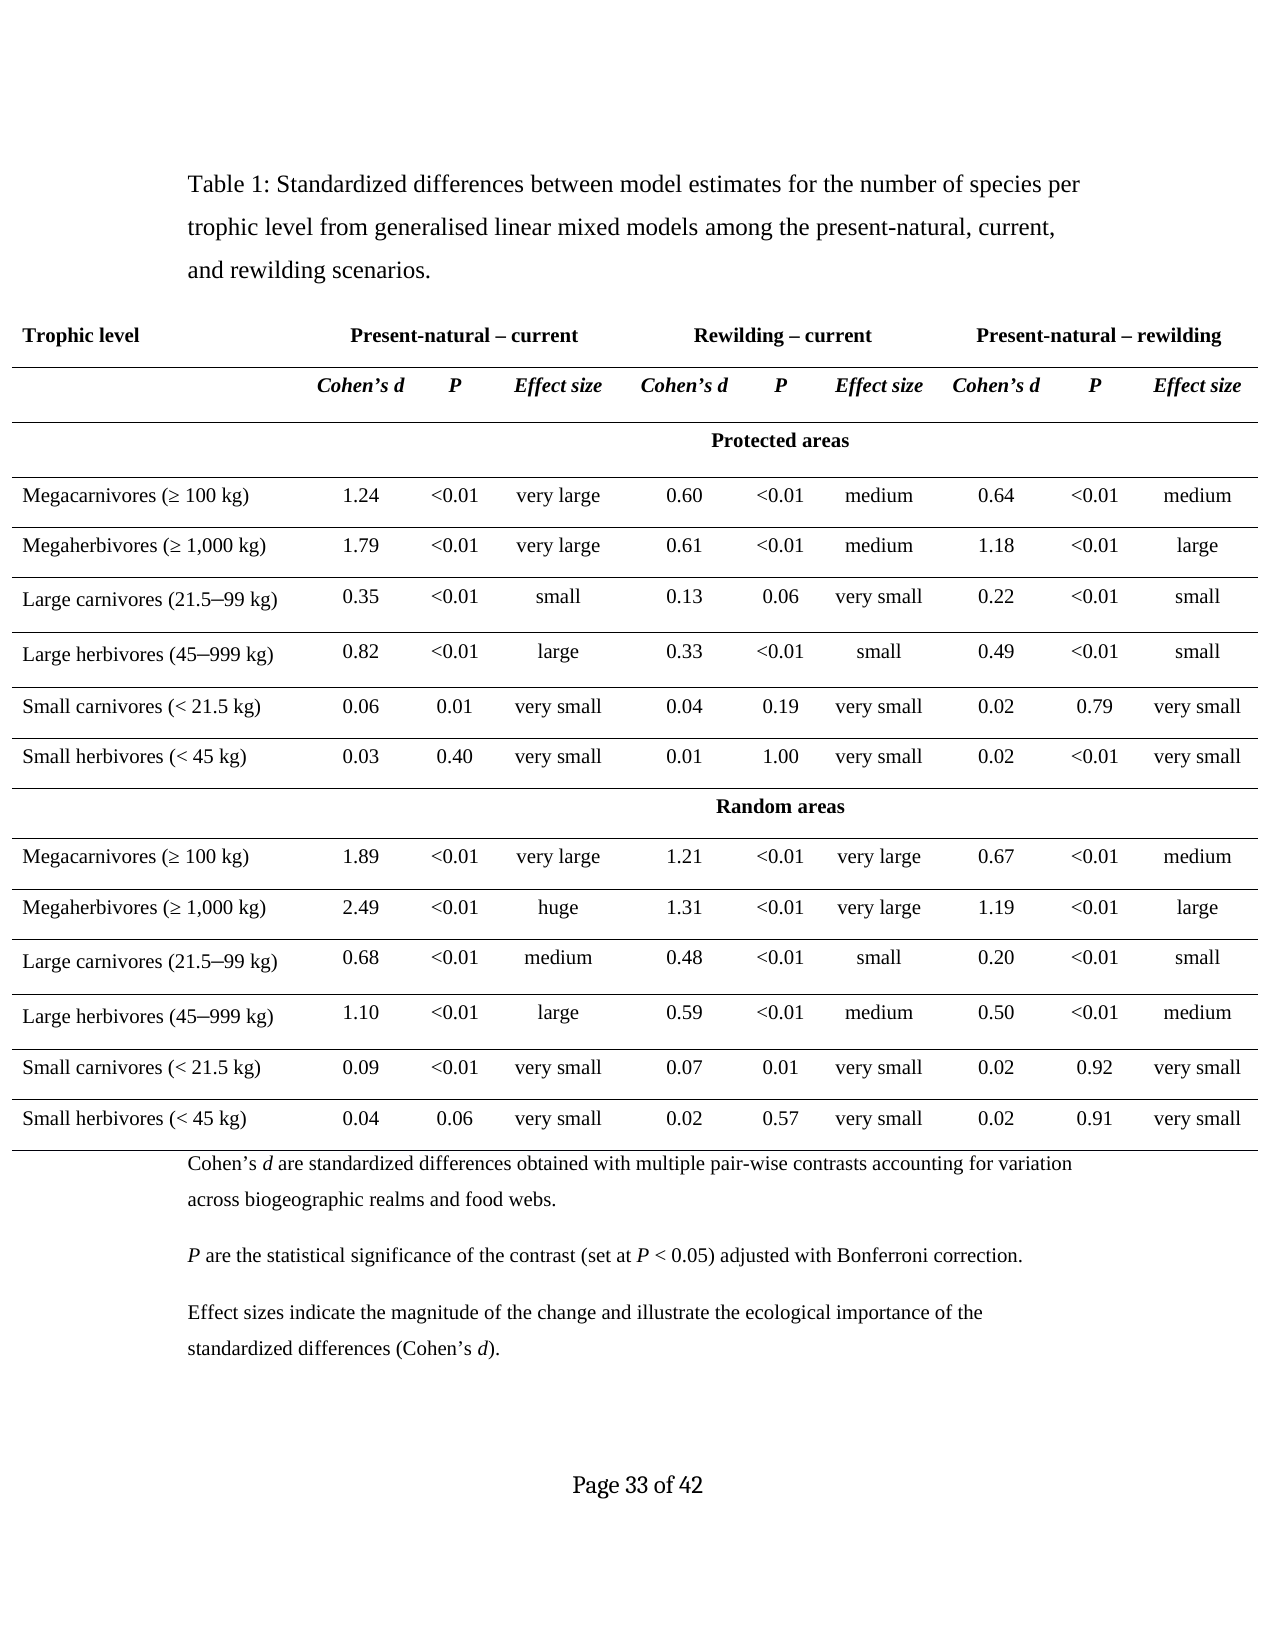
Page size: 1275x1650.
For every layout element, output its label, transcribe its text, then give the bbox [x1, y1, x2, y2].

table_cell Cohen’s d [940, 368, 1052, 422]
table_cell <0.01 [743, 995, 818, 1049]
table_cell small [1137, 940, 1258, 994]
table_cell very large [490, 478, 626, 527]
table_cell very large [818, 839, 939, 888]
table_cell 0.68 [302, 940, 419, 994]
table_cell Megacarnivores (≥ 100 kg) [12, 478, 302, 527]
table_cell Megaherbivores (≥ 1,000 kg) [12, 528, 302, 577]
table_cell Large herbivores (45–999 kg) [12, 995, 302, 1049]
table_cell 1.31 [626, 890, 742, 939]
table_cell P [1053, 368, 1137, 422]
table_cell 0.04 [302, 1100, 419, 1149]
table_cell [12, 789, 302, 838]
table_cell 0.03 [302, 739, 419, 788]
table_header Present-natural – rewilding [940, 317, 1258, 367]
table_cell 0.61 [626, 528, 742, 577]
table_cell very small [818, 1100, 939, 1149]
table_cell very small [1137, 739, 1258, 788]
table_cell 0.07 [626, 1050, 742, 1099]
table_cell <0.01 [1053, 633, 1137, 687]
table_cell <0.01 [743, 528, 818, 577]
table_cell Protected areas [302, 423, 1258, 477]
table_cell 0.06 [419, 1100, 490, 1149]
table_cell 0.01 [626, 739, 742, 788]
table_cell 0.09 [302, 1050, 419, 1099]
table_cell 1.00 [743, 739, 818, 788]
table_cell 0.02 [626, 1100, 742, 1149]
table_cell <0.01 [419, 1050, 490, 1099]
table_cell 0.49 [940, 633, 1052, 687]
table_cell Large carnivores (21.5–99 kg) [12, 940, 302, 994]
table_cell 0.13 [626, 578, 742, 632]
table_cell 0.02 [940, 1050, 1052, 1099]
table_cell Effect size [1137, 368, 1258, 422]
table_cell medium [818, 478, 939, 527]
table_cell <0.01 [743, 839, 818, 888]
table_cell Large carnivores (21.5–99 kg) [12, 578, 302, 632]
table_cell <0.01 [419, 578, 490, 632]
text P are the statistical significance of the contrast (set at P < 0.05) adjusted with Bonferroni correction. [187, 1243, 1087, 1267]
table_cell very small [490, 1100, 626, 1149]
table_cell very small [1137, 688, 1258, 738]
table_cell Effect size [490, 368, 626, 422]
text Cohen’s d are standardized differences obtained with multiple pair-wise contrasts accounting for variation across biogeographic realms and food webs. [187, 1151, 1087, 1211]
table_cell medium [818, 995, 939, 1049]
table_cell 0.50 [940, 995, 1052, 1049]
table_cell P [743, 368, 818, 422]
table_cell <0.01 [1053, 739, 1137, 788]
table_cell <0.01 [743, 478, 818, 527]
table_cell P [419, 368, 490, 422]
table_cell medium [1137, 478, 1258, 527]
table_cell 0.82 [302, 633, 419, 687]
table_cell medium [490, 940, 626, 994]
table_cell medium [818, 528, 939, 577]
table_cell very small [1137, 1050, 1258, 1099]
table_cell 0.40 [419, 739, 490, 788]
table_cell very small [490, 1050, 626, 1099]
table_cell <0.01 [1053, 839, 1137, 888]
table_cell 0.01 [419, 688, 490, 738]
table_cell 1.79 [302, 528, 419, 577]
table_cell <0.01 [419, 839, 490, 888]
table_cell very small [1137, 1100, 1258, 1149]
table_cell <0.01 [419, 478, 490, 527]
table_cell large [1137, 890, 1258, 939]
table_cell 0.92 [1053, 1050, 1137, 1099]
table_cell large [490, 995, 626, 1049]
table_cell 0.67 [940, 839, 1052, 888]
table_cell 0.33 [626, 633, 742, 687]
table_cell Megaherbivores (≥ 1,000 kg) [12, 890, 302, 939]
table_cell Random areas [302, 789, 1258, 838]
table_cell very large [490, 839, 626, 888]
table_cell Megacarnivores (≥ 100 kg) [12, 839, 302, 888]
text Effect sizes indicate the magnitude of the change and illustrate the ecological importance of the standardized differences (Cohen’s d). [187, 1300, 1087, 1360]
table_header Present-natural – current [302, 317, 626, 367]
table_cell 0.22 [940, 578, 1052, 632]
table_cell Large herbivores (45–999 kg) [12, 633, 302, 687]
table_cell Small herbivores (< 45 kg) [12, 739, 302, 788]
table_cell <0.01 [1053, 478, 1137, 527]
table_cell very small [490, 739, 626, 788]
table_cell Small herbivores (< 45 kg) [12, 1100, 302, 1149]
table_cell very small [818, 688, 939, 738]
table_cell 0.02 [940, 1100, 1052, 1149]
table_cell small [490, 578, 626, 632]
table_cell very small [818, 1050, 939, 1099]
table_cell 0.19 [743, 688, 818, 738]
table_cell small [1137, 578, 1258, 632]
table_cell <0.01 [1053, 940, 1137, 994]
table_cell Cohen’s d [626, 368, 742, 422]
table_cell [12, 368, 302, 422]
table_cell [12, 423, 302, 477]
table_cell 1.24 [302, 478, 419, 527]
table_cell 0.20 [940, 940, 1052, 994]
table_cell 0.64 [940, 478, 1052, 527]
table_cell <0.01 [419, 995, 490, 1049]
table_cell very small [818, 578, 939, 632]
table_cell very small [490, 688, 626, 738]
table_cell 1.89 [302, 839, 419, 888]
table_cell Cohen’s d [302, 368, 419, 422]
table_cell 0.79 [1053, 688, 1137, 738]
table_cell 1.21 [626, 839, 742, 888]
table_cell 0.60 [626, 478, 742, 527]
table_cell 0.35 [302, 578, 419, 632]
table_cell huge [490, 890, 626, 939]
table_cell small [1137, 633, 1258, 687]
table_cell <0.01 [1053, 890, 1137, 939]
table_cell Effect size [818, 368, 939, 422]
table_cell 1.18 [940, 528, 1052, 577]
table_cell large [1137, 528, 1258, 577]
table_cell 2.49 [302, 890, 419, 939]
table_cell small [818, 633, 939, 687]
table_cell 0.48 [626, 940, 742, 994]
table_cell <0.01 [419, 890, 490, 939]
table_cell 0.06 [743, 578, 818, 632]
table_cell 0.57 [743, 1100, 818, 1149]
table_cell 1.10 [302, 995, 419, 1049]
table_cell Small carnivores (< 21.5 kg) [12, 688, 302, 738]
table_cell 0.06 [302, 688, 419, 738]
table_cell <0.01 [1053, 995, 1137, 1049]
table_cell medium [1137, 995, 1258, 1049]
table_cell 0.02 [940, 739, 1052, 788]
table_header Rewilding – current [626, 317, 939, 367]
table_cell 0.02 [940, 688, 1052, 738]
table_cell <0.01 [419, 940, 490, 994]
table_cell very small [818, 739, 939, 788]
table_cell <0.01 [743, 890, 818, 939]
table_cell 0.59 [626, 995, 742, 1049]
text Table 1: Standardized differences between model estimates for the number of species per trophic level from generalised linear mixed models among the present-natural, current, and rewilding scenarios. [187, 169, 1087, 284]
table_cell <0.01 [743, 633, 818, 687]
table_header Trophic level [12, 317, 302, 367]
table_cell small [818, 940, 939, 994]
table_cell very large [818, 890, 939, 939]
table_cell 1.19 [940, 890, 1052, 939]
table_cell medium [1137, 839, 1258, 888]
table_cell <0.01 [419, 528, 490, 577]
table_cell <0.01 [743, 940, 818, 994]
table_cell <0.01 [419, 633, 490, 687]
table_cell 0.04 [626, 688, 742, 738]
table_cell <0.01 [1053, 578, 1137, 632]
table_cell 0.91 [1053, 1100, 1137, 1149]
table_cell <0.01 [1053, 528, 1137, 577]
table_cell very large [490, 528, 626, 577]
table_cell 0.01 [743, 1050, 818, 1099]
table_cell large [490, 633, 626, 687]
table_cell Small carnivores (< 21.5 kg) [12, 1050, 302, 1099]
